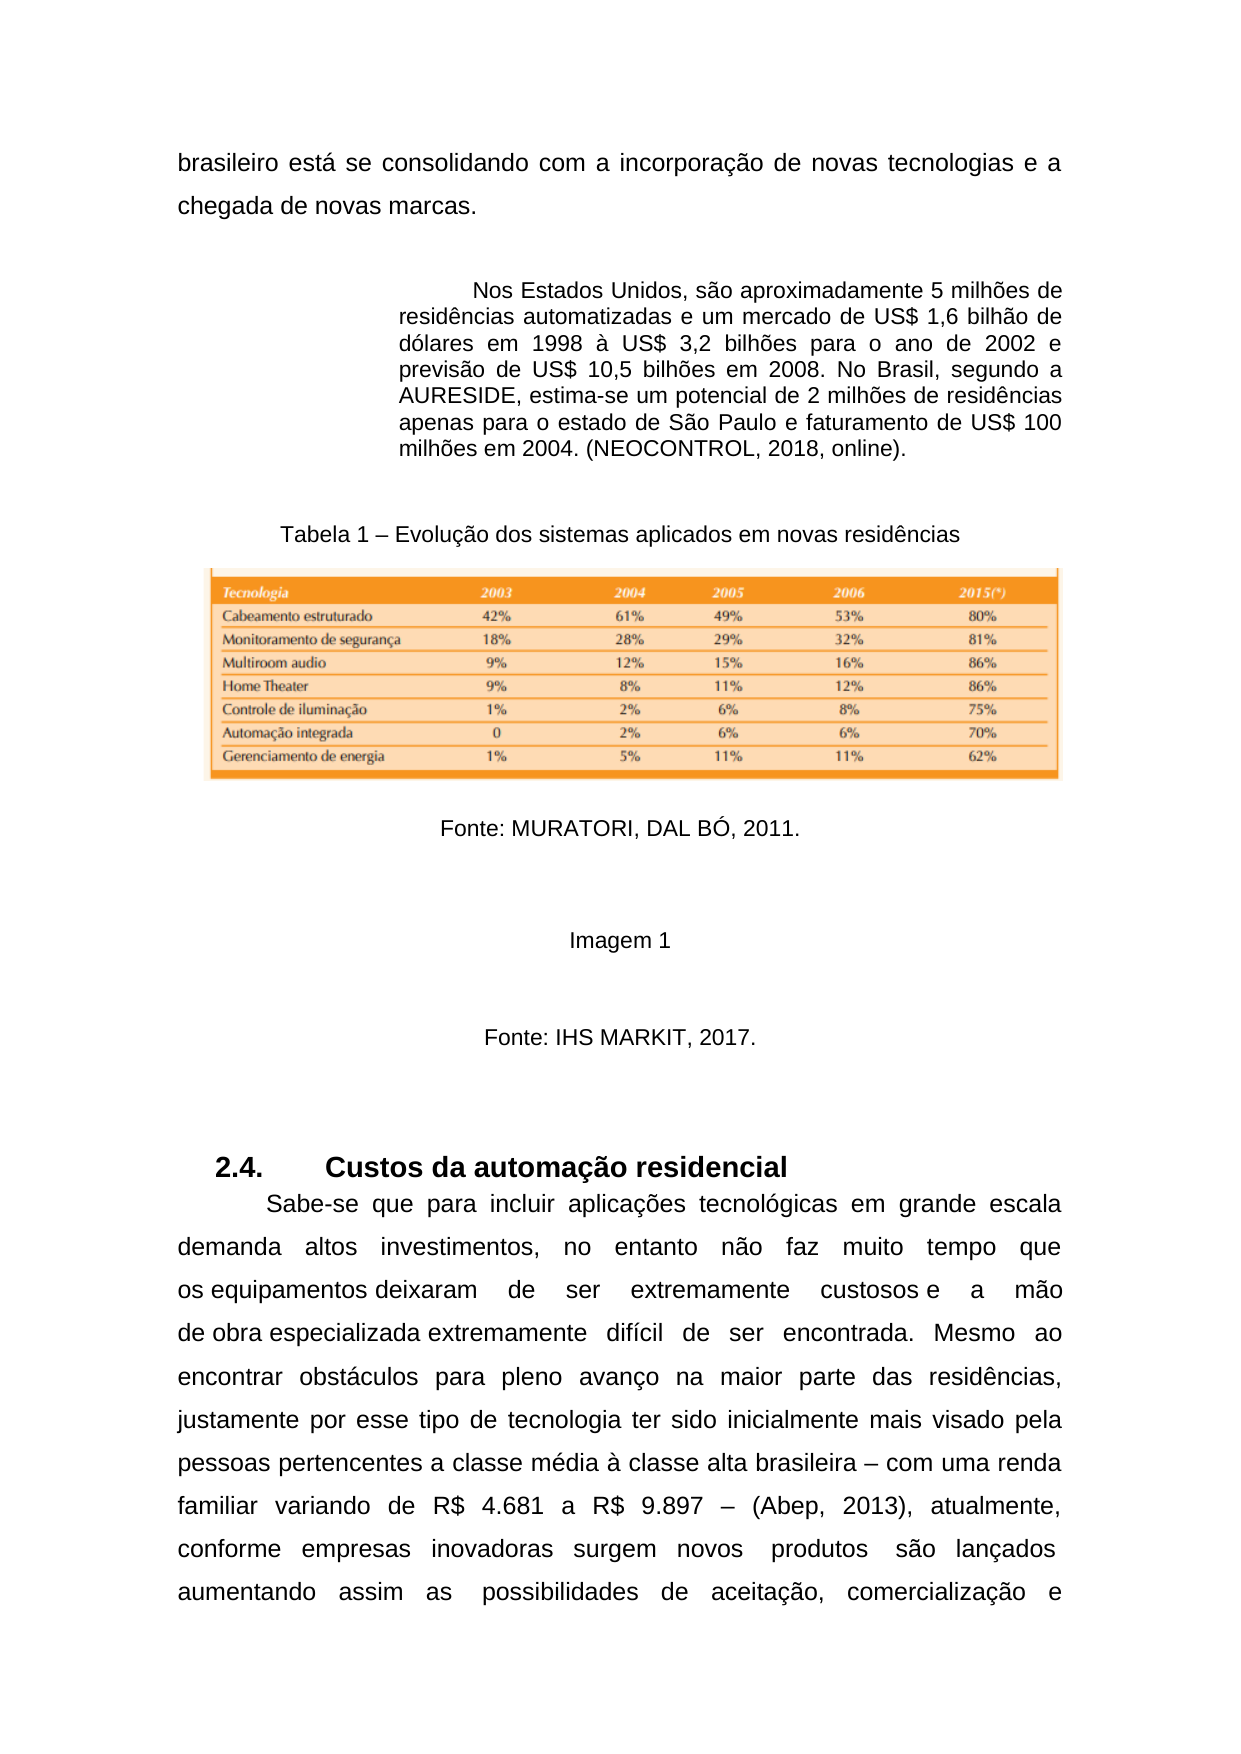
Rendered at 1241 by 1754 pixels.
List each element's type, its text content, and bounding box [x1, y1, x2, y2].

text Nos Estados Unidos, são aproximadamente 5 milhões de residências automatizadas e um mercado de US$ 1,6 bilhão de dólares em 1998 à US$ 3,2 bilhões para o ano de 2002 e previsão de US$ 10,5 bilhões em 2008. No Brasil, segundo a AURESIDE, estima-se um potencial de 2 milhões de residências apenas para o estado de São Paulo e faturamento de US$ 100 milhões em 2004. (NEOCONTROL, 2018, online). [398, 277, 1063, 461]
picture [203, 568, 1063, 781]
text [177, 1189, 1063, 1606]
text Imagem 1 [177, 927, 1063, 954]
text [177, 148, 1063, 219]
text Fonte: IHS MARKIT, 2017. [177, 974, 1063, 1050]
list Custos da automação residencial [215, 1151, 1063, 1184]
text Tabela 1 – Evolução dos sistemas aplicados em novas residências [177, 521, 1063, 547]
